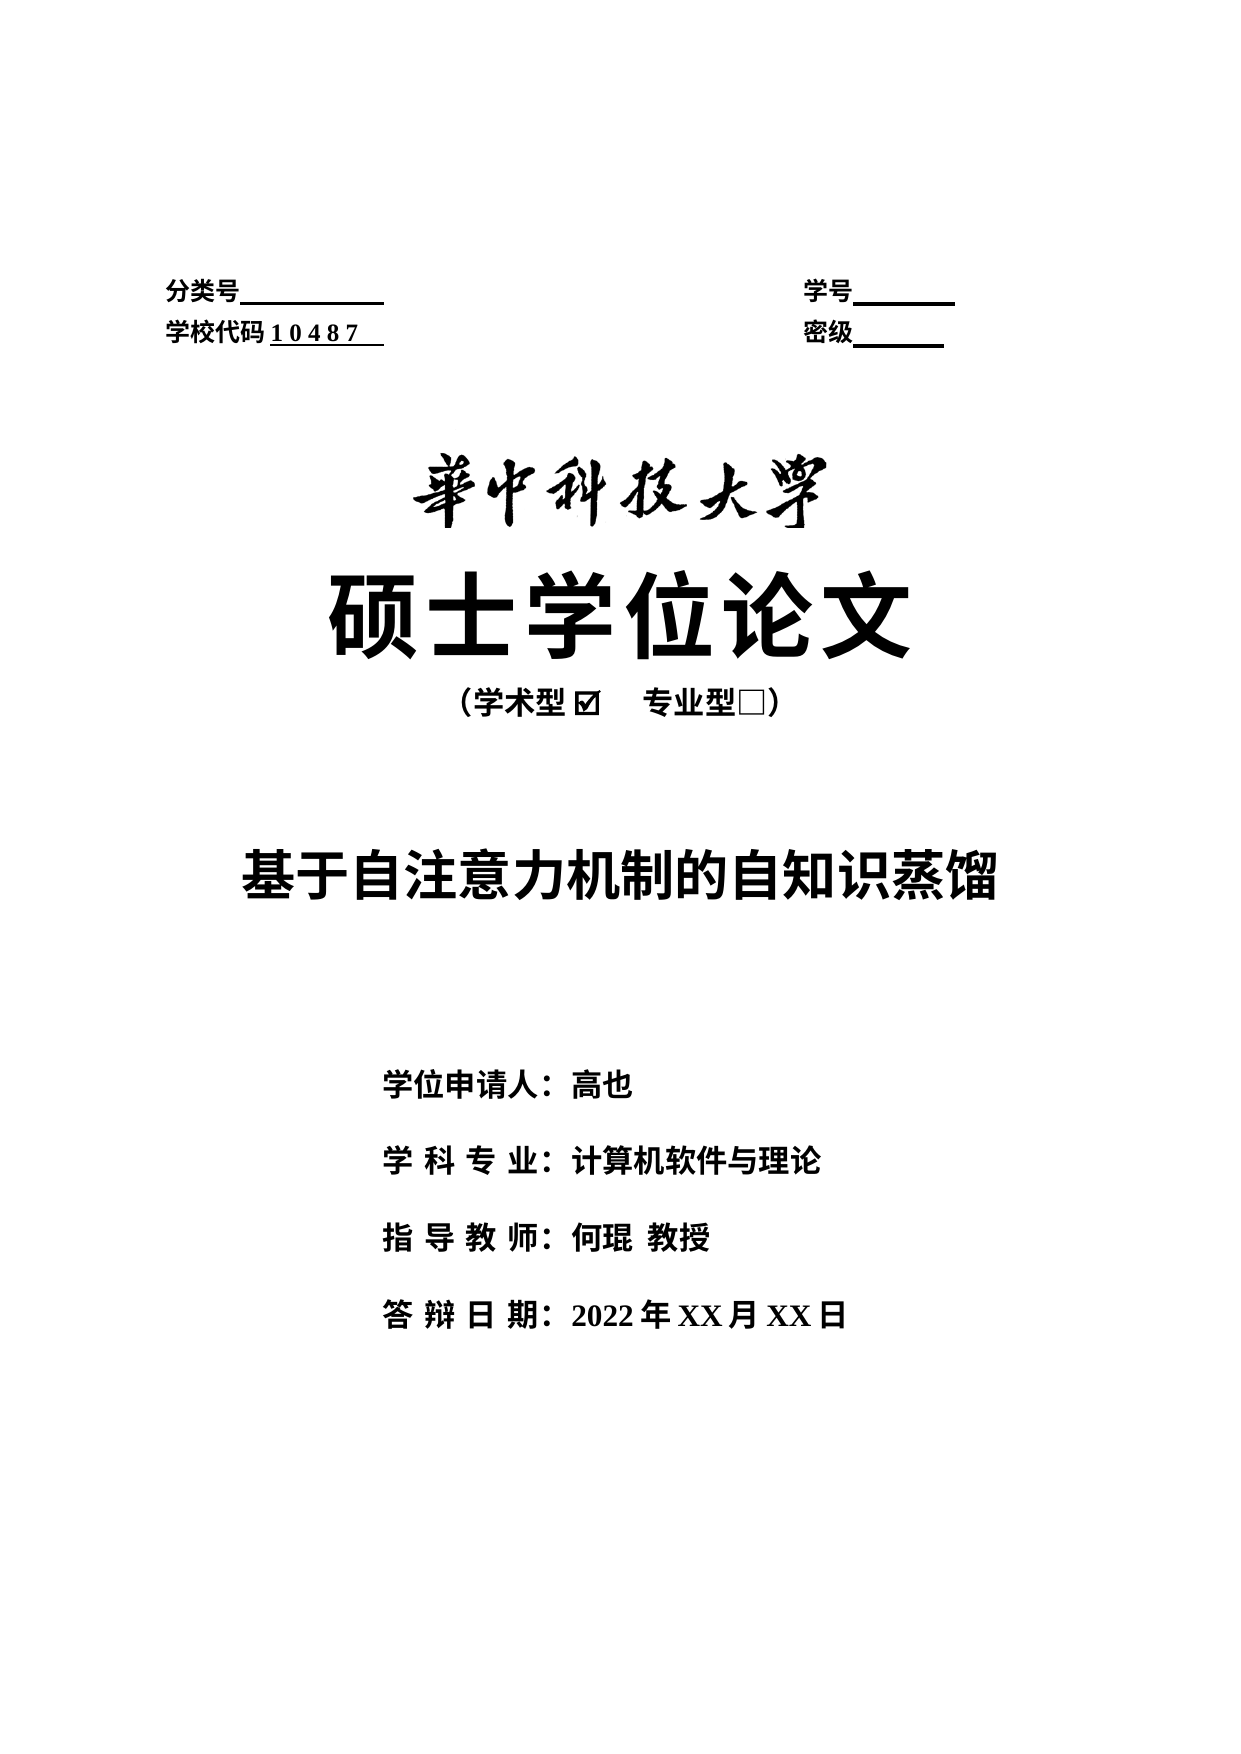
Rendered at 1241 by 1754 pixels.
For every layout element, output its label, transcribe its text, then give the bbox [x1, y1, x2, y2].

picture [397, 403, 868, 528]
text 学校代码10487 密级 [165, 307, 1075, 349]
text 硕士学位论文 [165, 543, 1075, 678]
text 基于自注意力机制的自知识蒸馏 [165, 832, 1075, 911]
table_header 学位申请人 [382, 1060, 539, 1137]
table_cell 答辩日期 [382, 1290, 539, 1367]
table_header 高也 [571, 1060, 857, 1137]
text 分类号 学号 [165, 266, 1075, 307]
table_cell 计算机软件与理论 [571, 1137, 857, 1213]
table_cell ： [539, 1137, 570, 1213]
table_cell ： [539, 1214, 570, 1290]
table_cell 指导教师 [382, 1214, 539, 1290]
table_cell ： [539, 1290, 570, 1367]
table_cell 学科专业 [382, 1137, 539, 1213]
table_cell 何琨 教授 [571, 1214, 857, 1290]
table_cell 2022年XX月XX日 [571, 1290, 857, 1367]
text （学术型 专业型□） [165, 678, 1075, 723]
table_header ： [539, 1060, 570, 1137]
